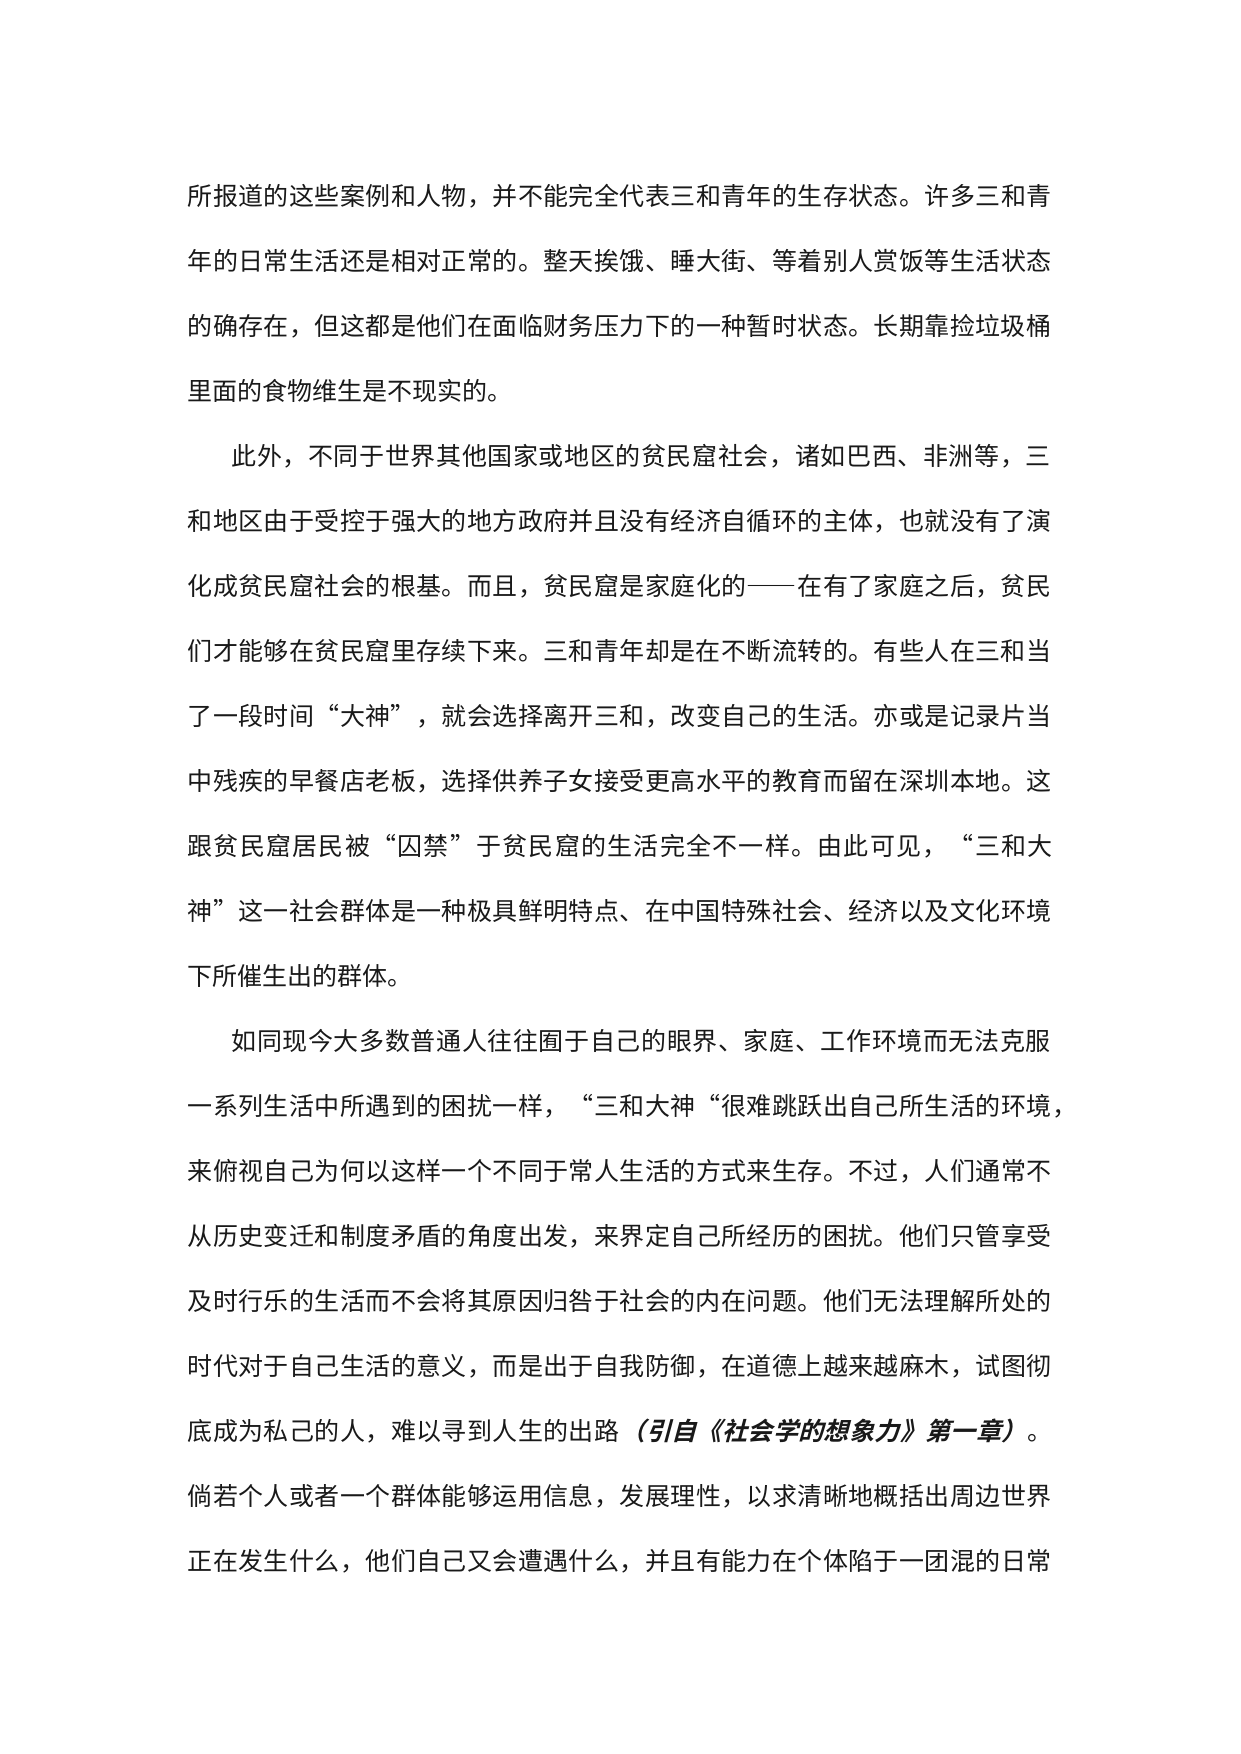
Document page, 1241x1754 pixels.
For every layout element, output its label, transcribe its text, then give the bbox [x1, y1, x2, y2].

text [187, 1007, 1053, 1592]
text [187, 162, 1053, 422]
text 此外，不同于世界其他国家或地区的贫民窟社会，诸如巴西、非洲等，三和地区由于受控于强大的地方政府并且没有经济自循环的主体，也就没有了演化成贫民窟社会的根基。而且，贫民窟是家庭化的——在有了家庭之后，贫民们才能够在贫民窟里存续下来。三和青年却是在不断流转的。有些人在三和当了一段时间“大神”，就会选择离开三和，改变自己的生活。亦或是记录片当中残疾的早餐店老板，选择供养子女接受更高水平的教育而留在深圳本地。这跟贫民窟居民被“囚禁”于贫民窟的生活完全不一样。由此可见，“三和大神”这一社会群体是一种极具鲜明特点、在中国特殊社会、经济以及文化环境下所催生出的群体。 [187, 422, 1053, 1007]
